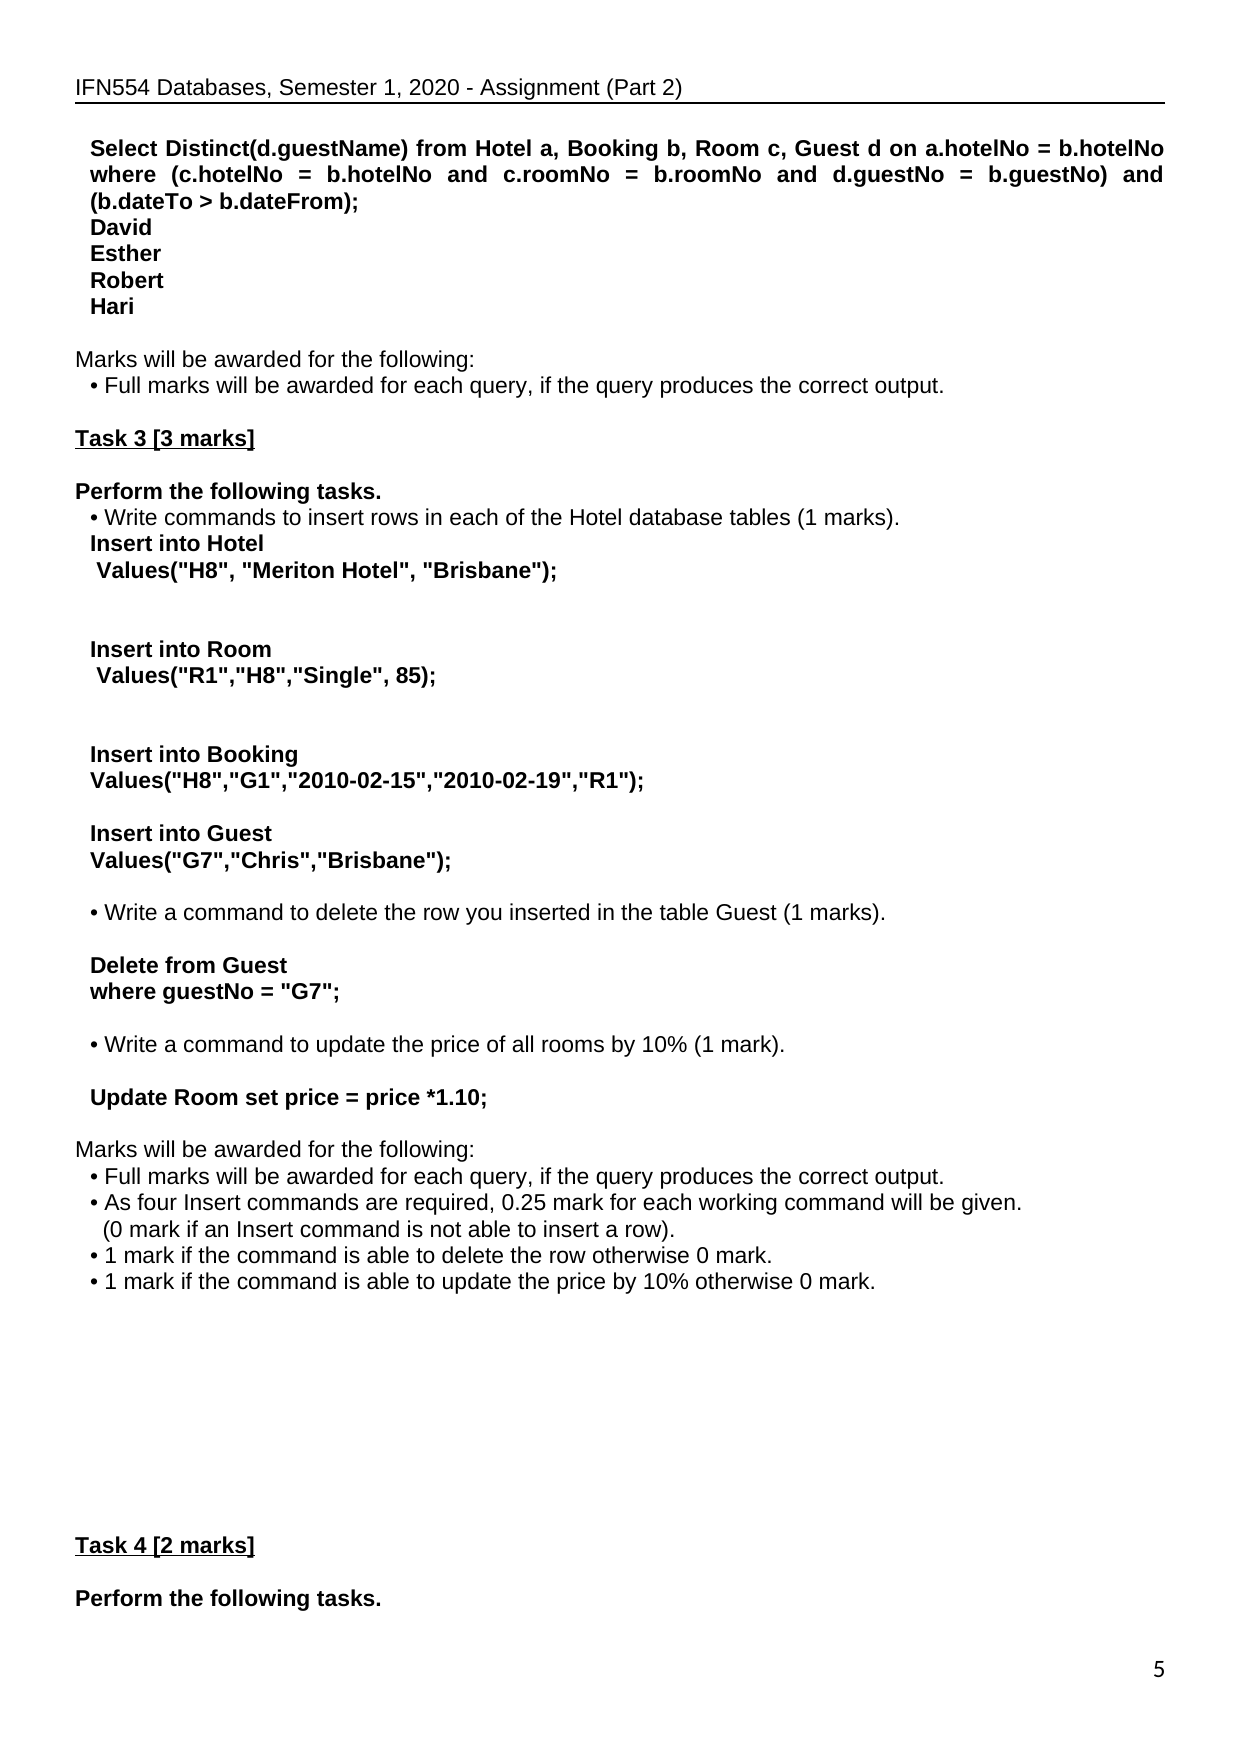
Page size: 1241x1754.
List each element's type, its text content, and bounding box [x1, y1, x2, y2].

text Hari [90, 293, 1165, 319]
text Robert [90, 267, 1165, 293]
text Task 4 [2 marks] [75, 1532, 1165, 1558]
text Values("H8","G1","2010-02-15","2010-02-19","R1"); [90, 767, 1165, 794]
text Marks will be awarded for the following: [75, 1136, 1165, 1163]
text Insert into Hotel [90, 530, 1165, 557]
text Insert into Booking [90, 741, 1165, 767]
text Update Room set price = price *1.10; [90, 1084, 1165, 1110]
text Insert into Room [90, 636, 1165, 662]
text • Full marks will be awarded for each query, if the query produces the correct output. [90, 372, 1165, 398]
text David [90, 214, 1165, 240]
text • Write a command to delete the row you inserted in the table Guest (1 marks). [90, 899, 1165, 926]
text Insert into Guest [90, 820, 1165, 847]
text • As four Insert commands are required, 0.25 mark for each working command will be given. [90, 1189, 1165, 1216]
text Select Distinct(d.guestName) from Hotel a, Booking b, Room c, Guest d on a.hotelNo = b.hotelNo where (c.hotelNo = b.hotelNo and c.roomNo = b.roomNo and d.guestNo = b.guestNo) and (b.dateTo > b.dateFrom); [90, 135, 1165, 214]
text • Write a command to update the price of all rooms by 10% (1 mark). [90, 1031, 1165, 1057]
text • 1 mark if the command is able to delete the row otherwise 0 mark. [90, 1242, 1165, 1268]
text Perform the following tasks. [75, 1584, 1165, 1611]
text • Full marks will be awarded for each query, if the query produces the correct output. [90, 1163, 1165, 1189]
text (0 mark if an Insert command is not able to insert a row). [90, 1216, 1165, 1242]
text Perform the following tasks. [75, 478, 1165, 504]
text Esther [90, 240, 1165, 267]
text Values("G7","Chris","Brisbane"); [90, 847, 1165, 873]
text where guestNo = "G7"; [90, 978, 1165, 1005]
text Values("R1","H8","Single", 85); [90, 662, 1165, 688]
text Task 3 [3 marks] [75, 425, 1165, 451]
text Delete from Guest [90, 952, 1165, 978]
text Values("H8", "Meriton Hotel", "Brisbane"); [90, 557, 1165, 583]
text • Write commands to insert rows in each of the Hotel database tables (1 marks). [90, 504, 1165, 530]
text • 1 mark if the command is able to update the price by 10% otherwise 0 mark. [90, 1268, 1165, 1294]
text Marks will be awarded for the following: [75, 346, 1165, 372]
